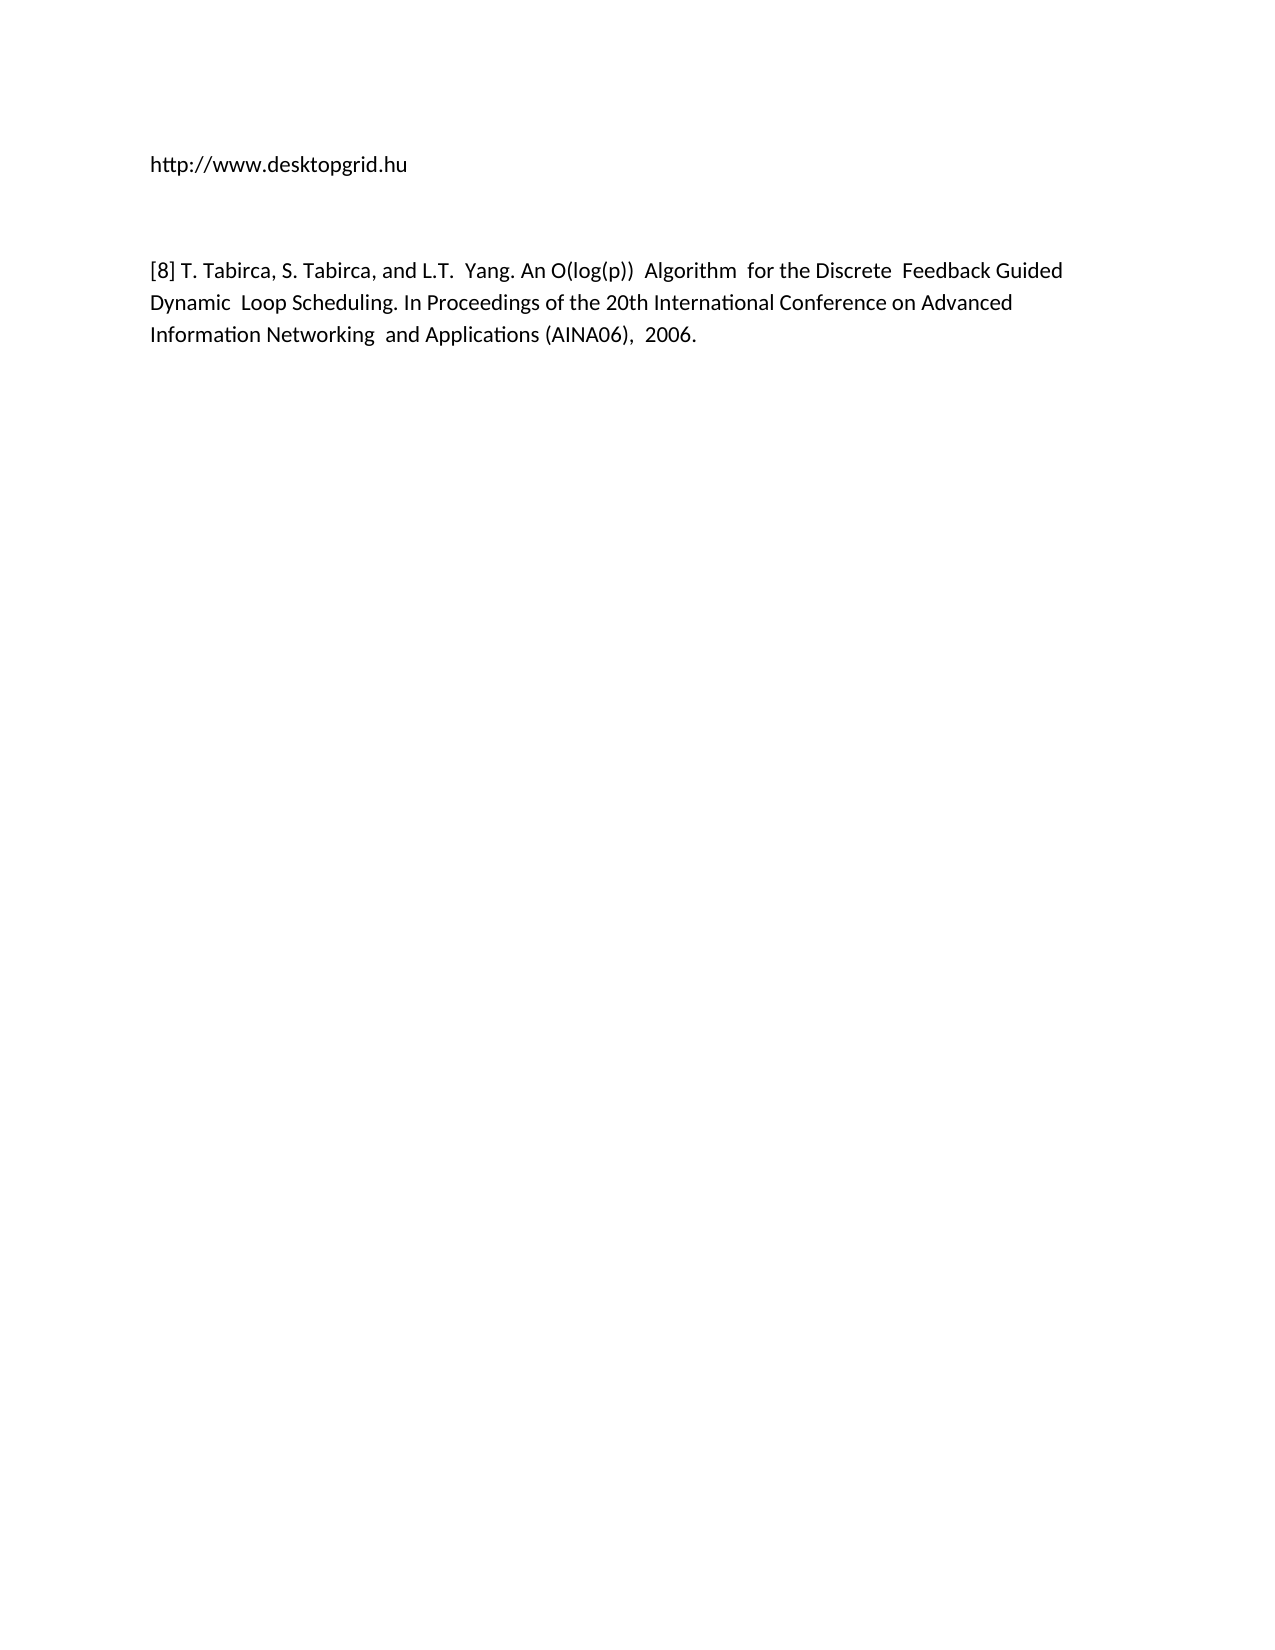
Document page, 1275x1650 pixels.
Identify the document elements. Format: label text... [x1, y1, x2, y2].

text [8] T. Tabirca, S. Tabirca, and L.T. Yang. An O(log(p)) Algorithm for the Discrete Feedback Guided Dynamic Loop Scheduling. In Proceedings of the 20th International Conference on Advanced Information Networking and Applications (AINA06), 2006. [150, 256, 1125, 348]
text http://www.desktopgrid.hu [150, 150, 1125, 178]
